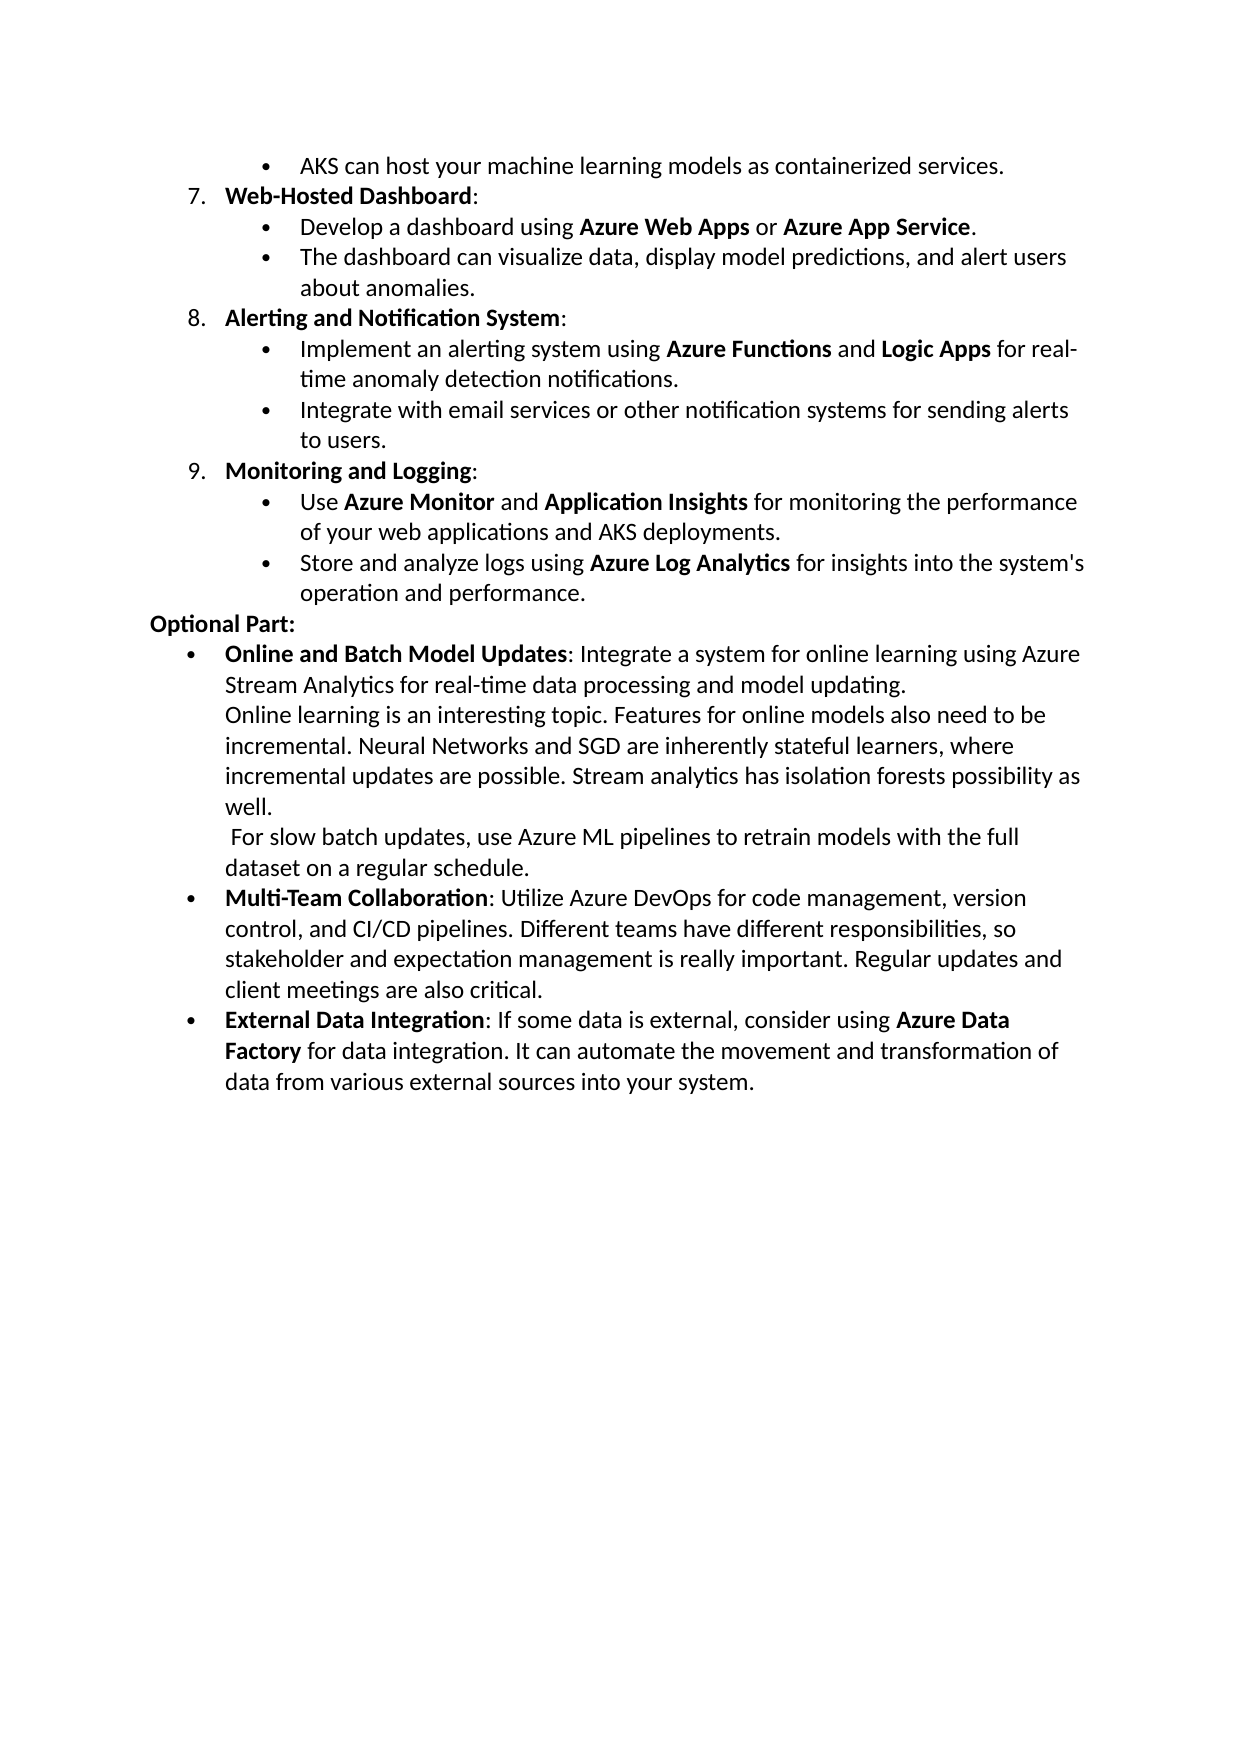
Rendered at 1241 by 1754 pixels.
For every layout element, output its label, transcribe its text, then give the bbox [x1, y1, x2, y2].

list Online and Batch Model Updates: Integrate a system for online learning using Azure Stream Analytics for real-time data processing and model updating. Online learning is an interesting topic. Features for online models also need to be incremental. Neural Networks and SGD are inherently stateful learners, where incremental updates are possible. Stream analytics has isolation forests possibility as well. For slow batch updates, use Azure ML pipelines to retrain models with the full dataset on a regular schedule. [187, 638, 1090, 882]
list Monitoring and Logging: [187, 455, 1090, 486]
list Store and analyze logs using Azure Log Analytics for insights into the system's operation and performance. [262, 547, 1090, 608]
list Web-Hosted Dashboard: [187, 181, 1090, 211]
list Use Azure Monitor and Application Insights for monitoring the performance of your web applications and AKS deployments. [262, 486, 1090, 547]
list Multi-Team Collaboration: Utilize Azure DevOps for code management, version control, and CI/CD pipelines. Different teams have different responsibilities, so stakeholder and expectation management is really important. Regular updates and client meetings are also critical. [187, 882, 1090, 1004]
list AKS can host your machine learning models as containerized services. [262, 150, 1090, 181]
list External Data Integration: If some data is external, consider using Azure Data Factory for data integration. It can automate the movement and transformation of data from various external sources into your system. [187, 1004, 1090, 1096]
list The dashboard can visualize data, display model predictions, and alert users about anomalies. [262, 242, 1090, 303]
list Implement an alerting system using Azure Functions and Logic Apps for real-time anomaly detection notifications. [262, 333, 1090, 394]
text Optional Part: [150, 608, 1090, 638]
list Alerting and Notification System: [187, 303, 1090, 333]
list Integrate with email services or other notification systems for sending alerts to users. [262, 394, 1090, 455]
list Develop a dashboard using Azure Web Apps or Azure App Service. [262, 211, 1090, 242]
